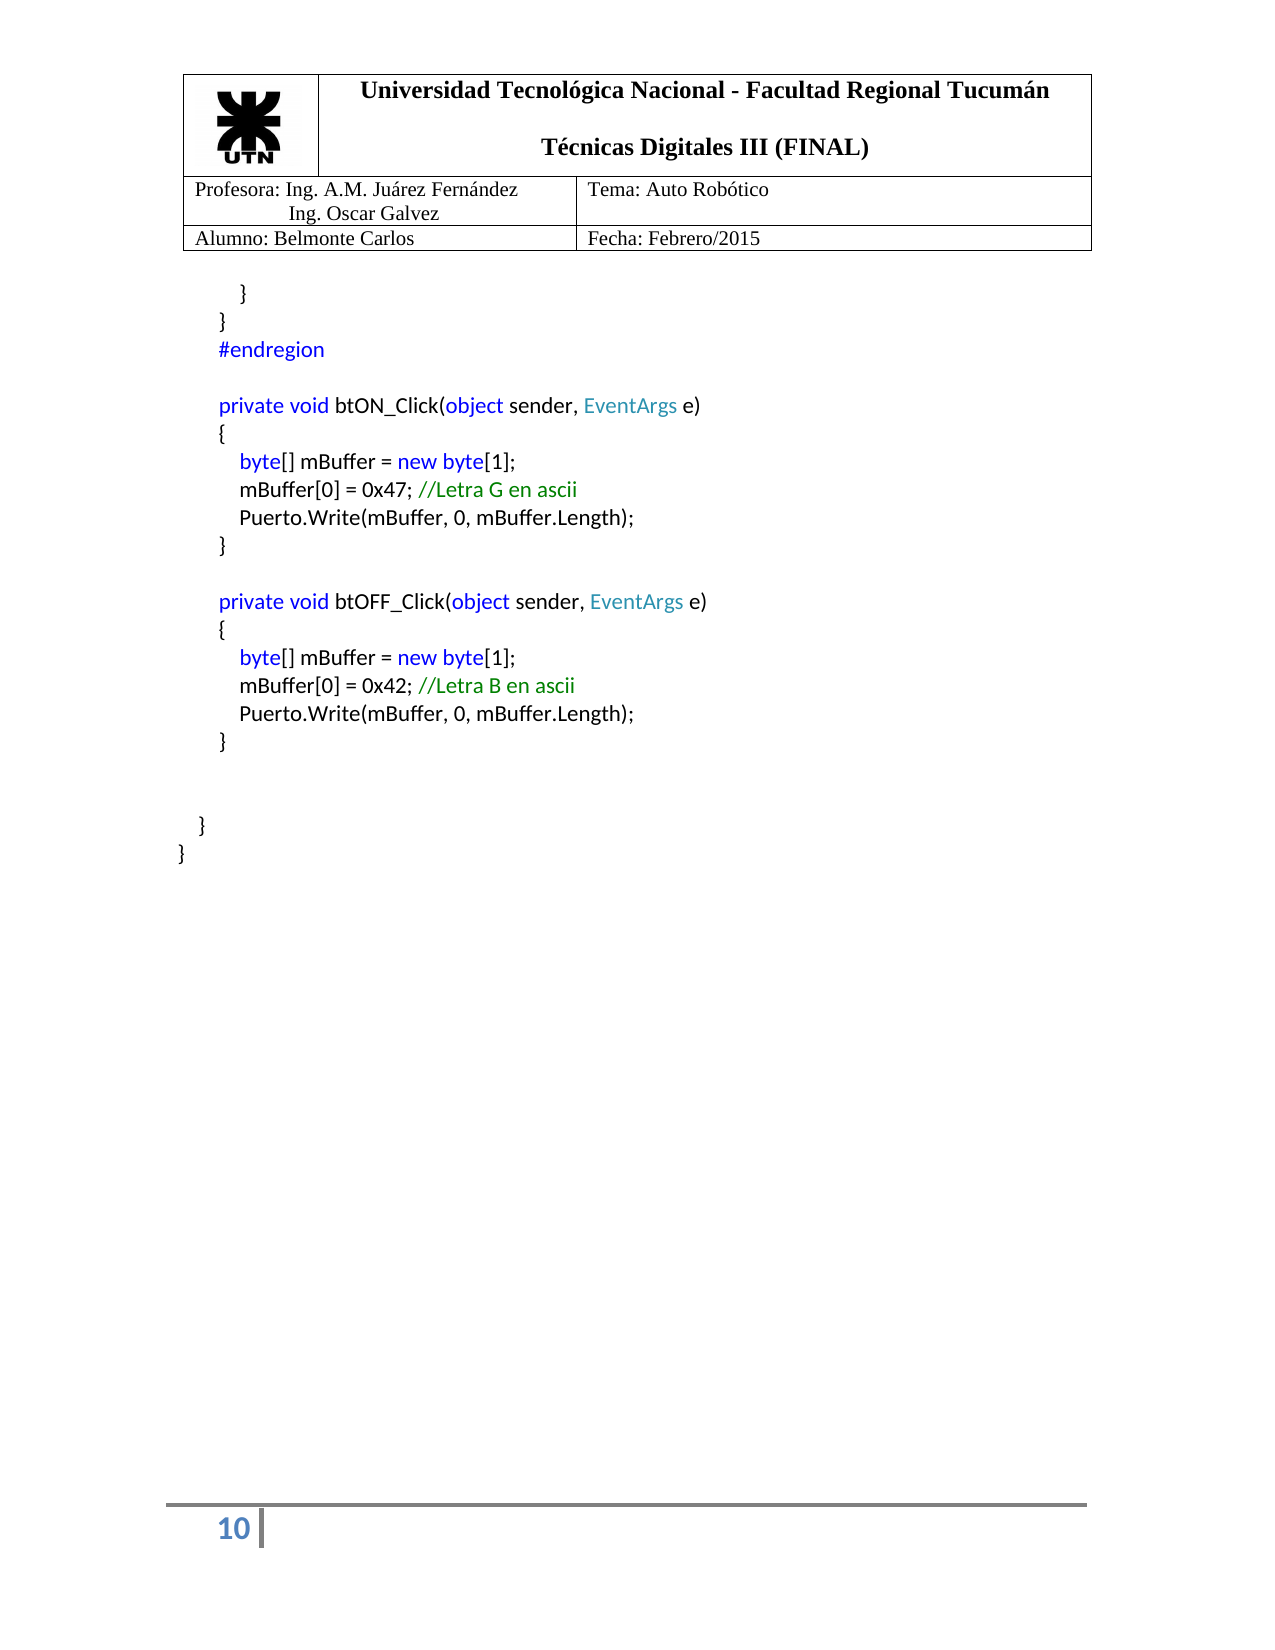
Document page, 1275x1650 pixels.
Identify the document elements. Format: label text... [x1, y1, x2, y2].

text } [177, 811, 1098, 839]
text #endregion [177, 335, 1098, 363]
text byte[] mBuffer = new byte[1]; [177, 643, 1098, 671]
text mBuffer[0] = 0x47; //Letra G en ascii [177, 475, 1098, 503]
text Puerto.Write(mBuffer, 0, mBuffer.Length); [177, 699, 1098, 727]
text byte[] mBuffer = new byte[1]; [177, 447, 1098, 475]
text } [177, 727, 1098, 755]
text Puerto.Write(mBuffer, 0, mBuffer.Length); [177, 503, 1098, 531]
text } [177, 839, 1098, 867]
text private void btOFF_Click(object sender, EventArgs e) [177, 587, 1098, 615]
text } [177, 307, 1098, 335]
text { [177, 419, 1098, 447]
text private void btON_Click(object sender, EventArgs e) [177, 391, 1098, 419]
text { [177, 615, 1098, 643]
picture [194, 85, 302, 166]
text } [177, 531, 1098, 559]
text } [177, 279, 1098, 307]
text mBuffer[0] = 0x42; //Letra B en ascii [177, 671, 1098, 699]
